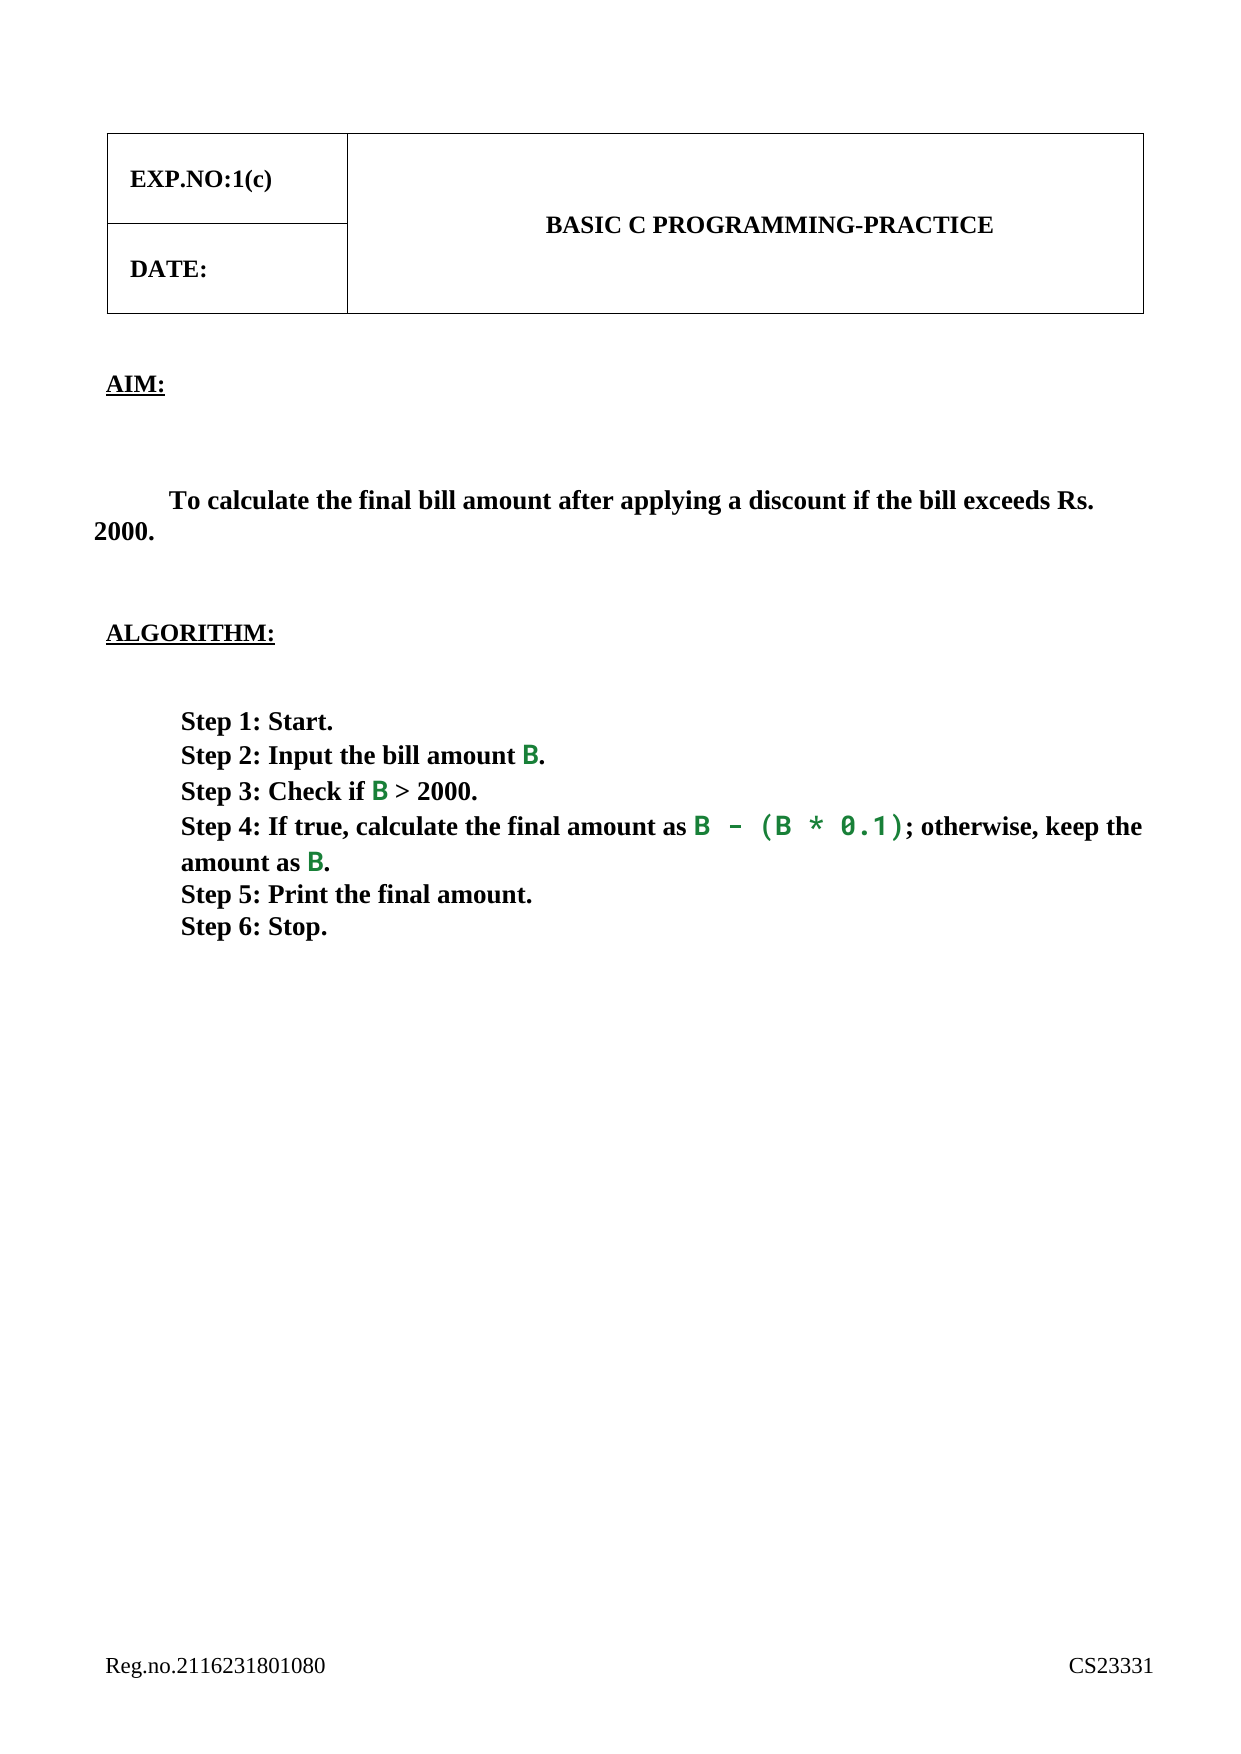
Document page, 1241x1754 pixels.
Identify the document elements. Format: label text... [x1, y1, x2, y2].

text Step 5: Print the final amount. [181, 879, 1155, 910]
text To calculate the final bill amount after applying a discount if the bill exceeds Rs. 2000. [94, 484, 1155, 547]
text Step 4: If true, calculate the final amount as B - (B * 0.1); otherwise, keep the amount as B. [181, 807, 1155, 879]
table_header EXP.NO:1(c) [108, 134, 347, 223]
text ALGORITHM: [106, 618, 1155, 647]
text Step 2: Input the bill amount B. [181, 736, 1155, 771]
text Step 3: Check if B > 2000. [181, 771, 1155, 807]
table_cell DATE: [108, 224, 347, 313]
text Step 6: Stop. [181, 910, 1155, 941]
text Step 1: Start. [181, 704, 1155, 736]
text AIM: [106, 369, 1155, 398]
table_header BASIC C PROGRAMMING-PRACTICE [348, 134, 1143, 313]
